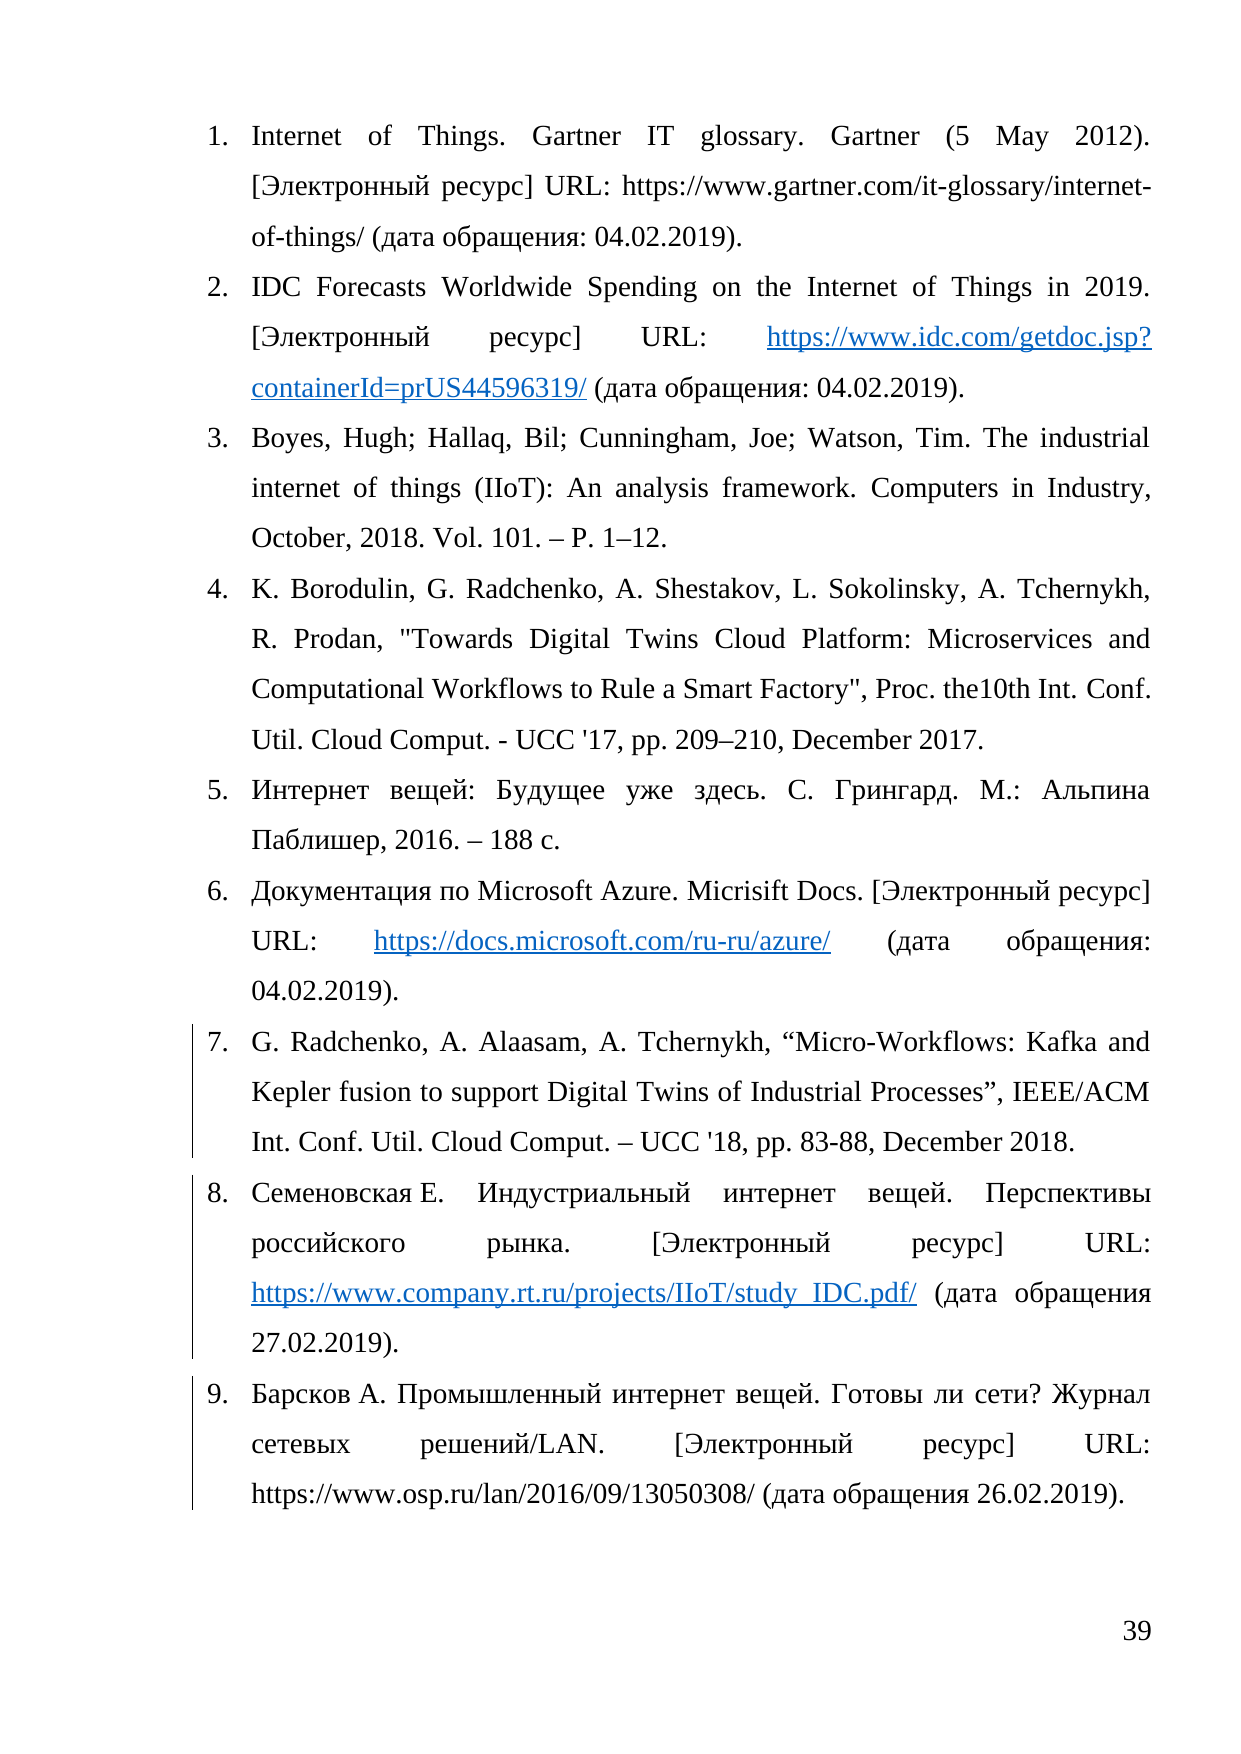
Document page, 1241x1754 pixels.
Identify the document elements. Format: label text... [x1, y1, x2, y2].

list IDC Forecasts Worldwide Spending on the Internet of Things in 2019. [Электронный ресурс] URL: https://www.idc.com/getdoc.jsp?containerId=prUS44596319/ (дата обращения: 04.02.2019). [207, 269, 1152, 403]
list Семеновская Е. Индустриальный интернет вещей. Перспективы российского рынка. [Электронный ресурс] URL: https://www.company.rt.ru/projects/IIoT/study_IDC.pdf/ (дата обращения 27.02.2019). [207, 1175, 1152, 1359]
list Документация по Microsoft Azure. Micrisift Docs. [Электронный ресурс] URL: https://docs.microsoft.com/ru-ru/azure/ (дата обращения: 04.02.2019). [207, 873, 1152, 1007]
list K. Borodulin, G. Radchenko, A. Shestakov, L. Sokolinsky, A. Tchernykh, R. Prodan, "Towards Digital Twins Cloud Platform: Microservices and Computational Workflows to Rule a Smart Factory", Proc. the10th Int. Conf. Util. Cloud Comput. - UCC '17, pp. 209–210, December 2017. [207, 571, 1152, 755]
list Internet of Things. Gartner IT glossary. Gartner (5 May 2012). [Электронный ресурс] URL: https://www.gartner.com/it-glossary/internet-of-things/ (дата обращения: 04.02.2019). [207, 118, 1152, 252]
list Boyes, Hugh; Hallaq, Bil; Cunningham, Joe; Watson, Tim. The industrial internet of things (IIoT): An analysis framework. Computers in Industry, October, 2018. Vol. 101. – P. 1–12. [207, 420, 1152, 554]
list Интернет вещей: Будущее уже здесь. С. Грингард. М.: Альпина Паблишер, 2016. – 188 с. [207, 772, 1152, 856]
list Барсков А. Промышленный интернет вещей. Готовы ли сети? Журнал сетевых решений/LAN. [Электронный ресурс] URL: https://www.osp.ru/lan/2016/09/13050308/ (дата обращения 26.02.2019). [207, 1376, 1152, 1510]
list G. Radchenko, A. Alaasam, A. Tchernykh, “Micro-Workflows: Kafka and Kepler fusion to support Digital Twins of Industrial Processes”, IEEE/ACM Int. Conf. Util. Cloud Comput. – UCC '18, pp. 83-88, December 2018. [207, 1024, 1152, 1158]
